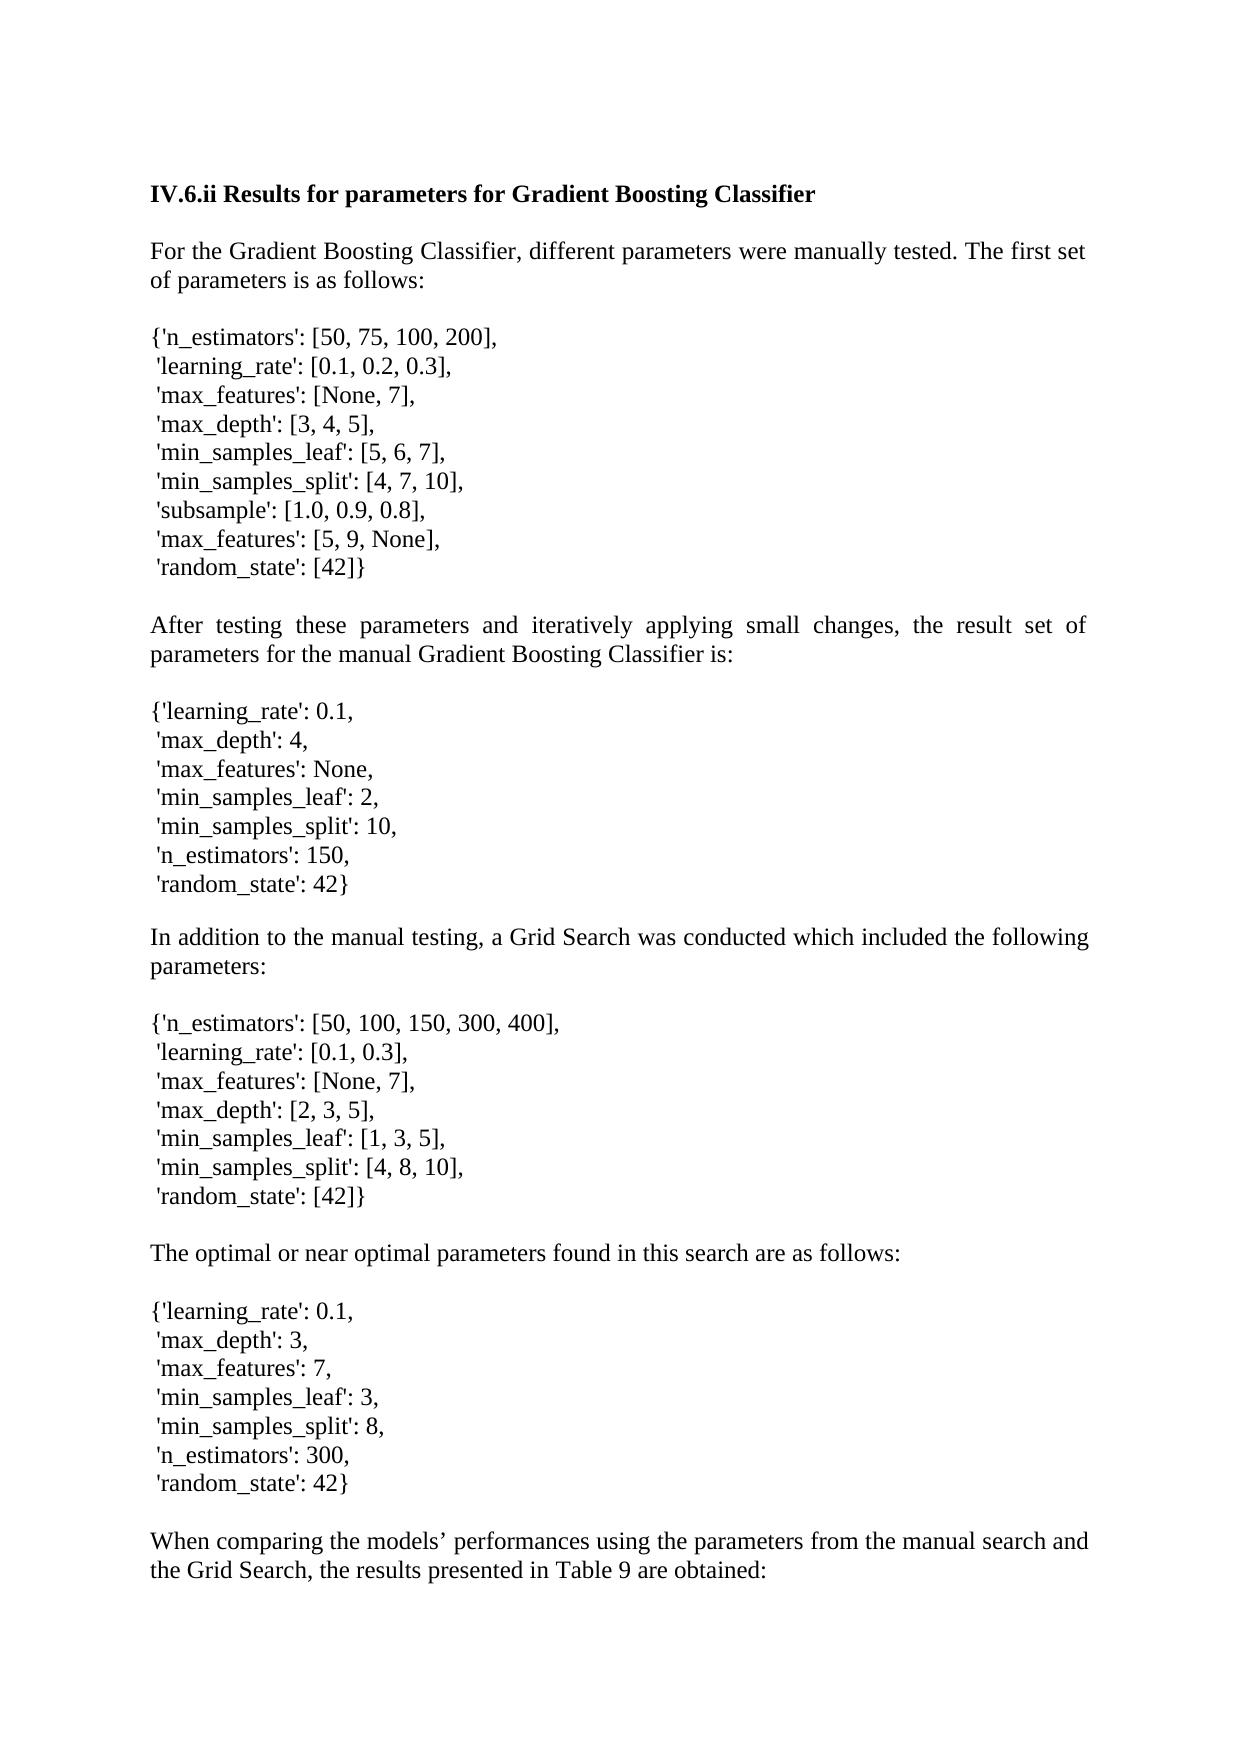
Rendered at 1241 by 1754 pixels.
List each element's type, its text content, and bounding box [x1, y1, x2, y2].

text 'max_features': [None, 7], [150, 380, 1090, 409]
text 'min_samples_split': [4, 7, 10], [150, 466, 1090, 495]
text 'random_state': [42]} [150, 1181, 1090, 1210]
text 'min_samples_leaf': 2, [150, 782, 1090, 811]
text IV.6.ii Results for parameters for Gradient Boosting Classifier [150, 179, 1087, 207]
text In addition to the manual testing, a Grid Search was conducted which included the following parameters: [150, 922, 1090, 980]
text 'max_depth': 3, [150, 1325, 1090, 1353]
text 'max_features': None, [150, 754, 1090, 782]
text 'subsample': [1.0, 0.9, 0.8], [150, 495, 1090, 524]
text 'min_samples_split': 8, [150, 1411, 1090, 1440]
text 'max_depth': 4, [150, 725, 1090, 754]
text After testing these parameters and iteratively applying small changes, the result set of parameters for the manual Gradient Boosting Classifier is: [150, 610, 1087, 667]
text For the Gradient Boosting Classifier, different parameters were manually tested. The first set of parameters is as follows: [150, 236, 1087, 294]
text 'min_samples_leaf': [1, 3, 5], [150, 1123, 1090, 1152]
text 'max_features': 7, [150, 1353, 1090, 1382]
text 'random_state': 42} [150, 869, 1090, 897]
text 'max_depth': [2, 3, 5], [150, 1095, 1090, 1123]
text 'learning_rate': [0.1, 0.2, 0.3], [150, 351, 1090, 380]
text 'max_features': [5, 9, None], [150, 524, 1090, 552]
text 'min_samples_leaf': 3, [150, 1382, 1090, 1411]
text 'max_features': [None, 7], [150, 1066, 1090, 1095]
text 'learning_rate': [0.1, 0.3], [150, 1037, 1090, 1066]
text {'n_estimators': [50, 100, 150, 300, 400], [150, 1008, 1090, 1037]
text 'n_estimators': 300, [150, 1440, 1090, 1468]
text {'learning_rate': 0.1, [150, 1296, 1090, 1325]
text When comparing the models’ performances using the parameters from the manual search and the Grid Search, the results presented in Table 9 are obtained: [150, 1526, 1090, 1583]
text 'min_samples_split': 10, [150, 811, 1090, 840]
text 'max_depth': [3, 4, 5], [150, 409, 1090, 437]
text 'min_samples_split': [4, 8, 10], [150, 1152, 1090, 1181]
text {'learning_rate': 0.1, [150, 696, 1090, 725]
text 'random_state': 42} [150, 1468, 1090, 1497]
text The optimal or near optimal parameters found in this search are as follows: [150, 1238, 1090, 1267]
text {'n_estimators': [50, 75, 100, 200], [150, 322, 1090, 351]
text 'n_estimators': 150, [150, 840, 1090, 869]
text 'random_state': [42]} [150, 552, 1090, 581]
text 'min_samples_leaf': [5, 6, 7], [150, 437, 1090, 466]
